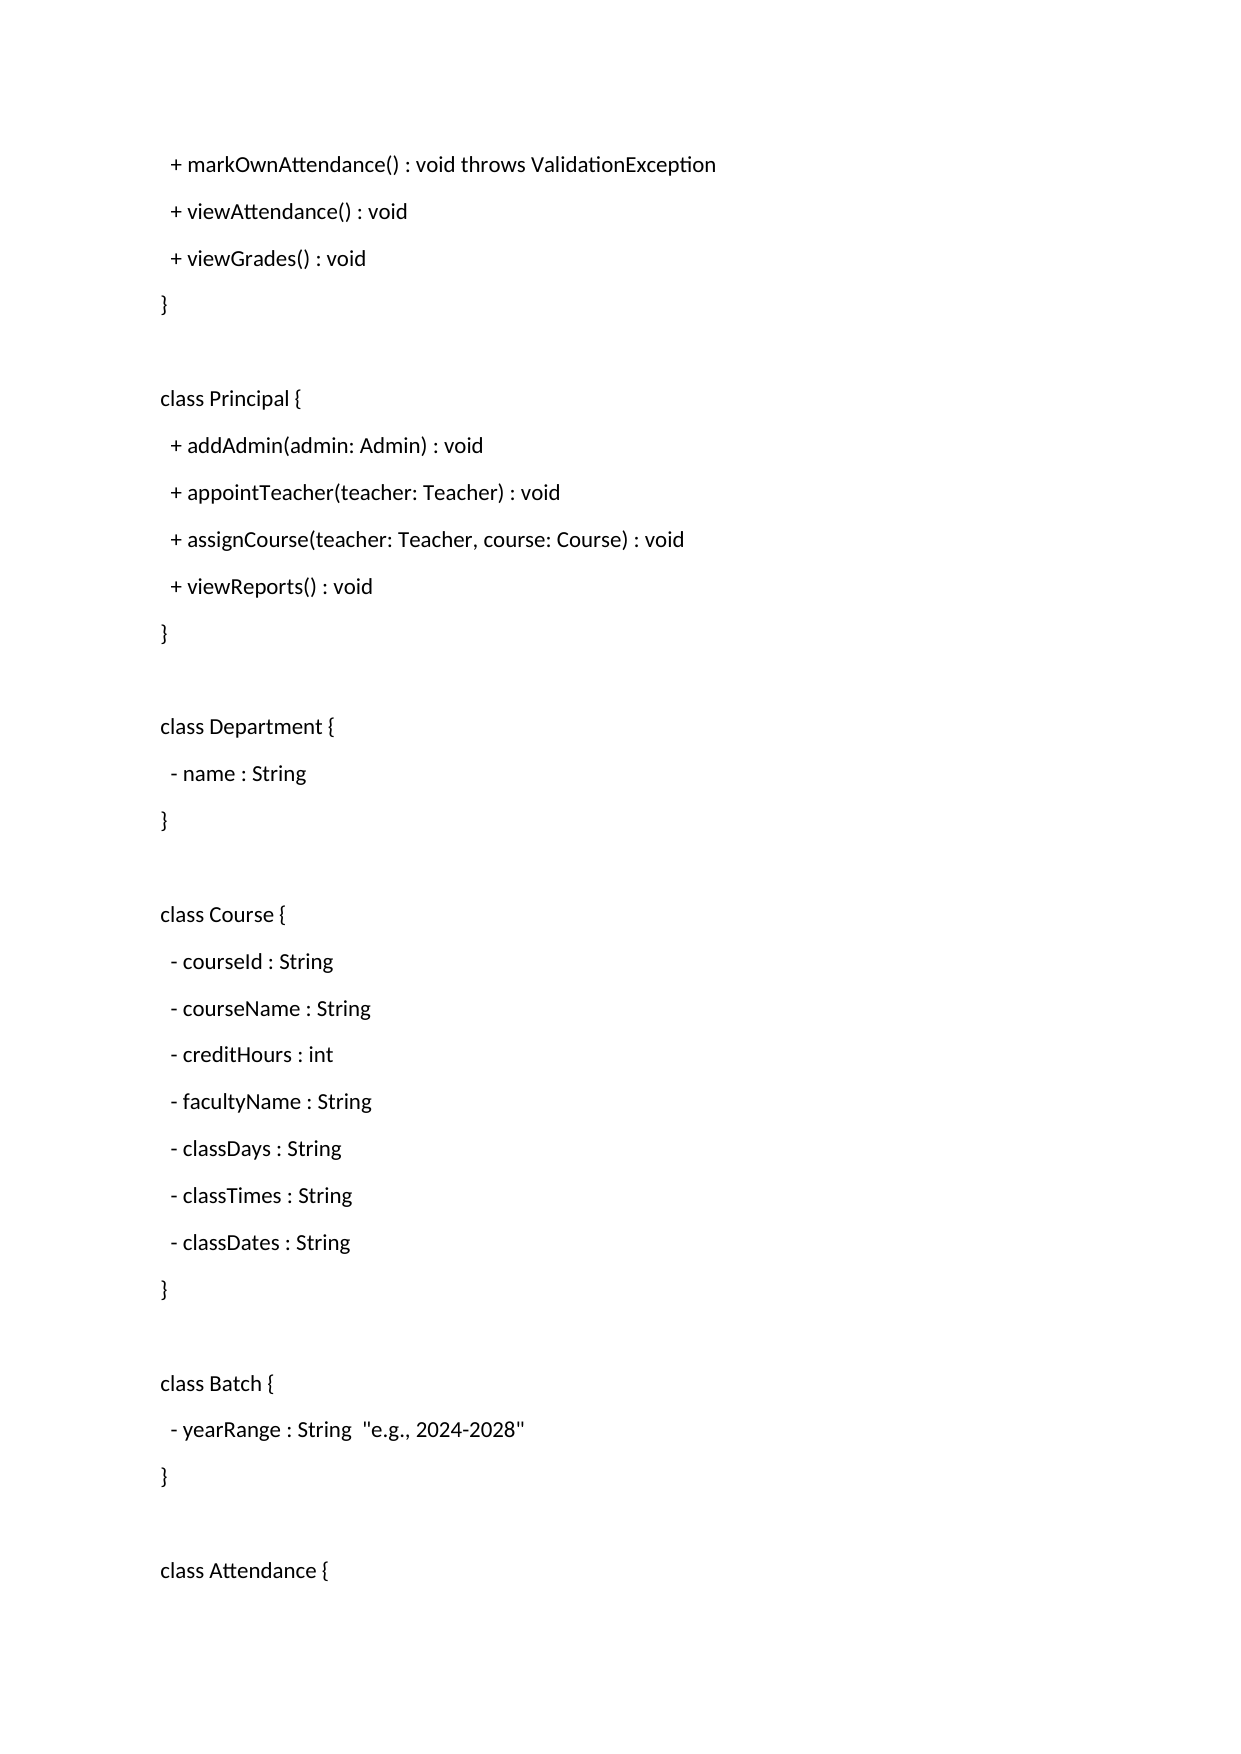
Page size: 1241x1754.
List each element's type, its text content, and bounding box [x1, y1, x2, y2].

text class Principal { [150, 384, 1090, 412]
text - yearRange : String "e.g., 2024-2028" [150, 1416, 1090, 1444]
text class Attendance { [150, 1556, 1090, 1584]
text - classDays : String [150, 1134, 1090, 1162]
text - name : String [150, 759, 1090, 787]
text class Department { [150, 712, 1090, 741]
text + appointTeacher(teacher: Teacher) : void [150, 478, 1090, 506]
text + viewAttendance() : void [150, 197, 1090, 225]
text - classTimes : String [150, 1181, 1090, 1209]
text - courseName : String [150, 994, 1090, 1022]
text } [150, 806, 1090, 834]
text } [150, 291, 1090, 319]
text + assignCourse(teacher: Teacher, course: Course) : void [150, 525, 1090, 553]
text } [150, 1462, 1090, 1491]
text + markOwnAttendance() : void throws ValidationException [150, 150, 1090, 178]
text } [150, 619, 1090, 647]
text - classDates : String [150, 1228, 1090, 1256]
text + viewReports() : void [150, 572, 1090, 600]
text - courseId : String [150, 947, 1090, 975]
text class Batch { [150, 1369, 1090, 1397]
text } [150, 1275, 1090, 1303]
text class Course { [150, 900, 1090, 928]
text - facultyName : String [150, 1087, 1090, 1116]
text - creditHours : int [150, 1041, 1090, 1069]
text + addAdmin(admin: Admin) : void [150, 431, 1090, 459]
text + viewGrades() : void [150, 244, 1090, 272]
